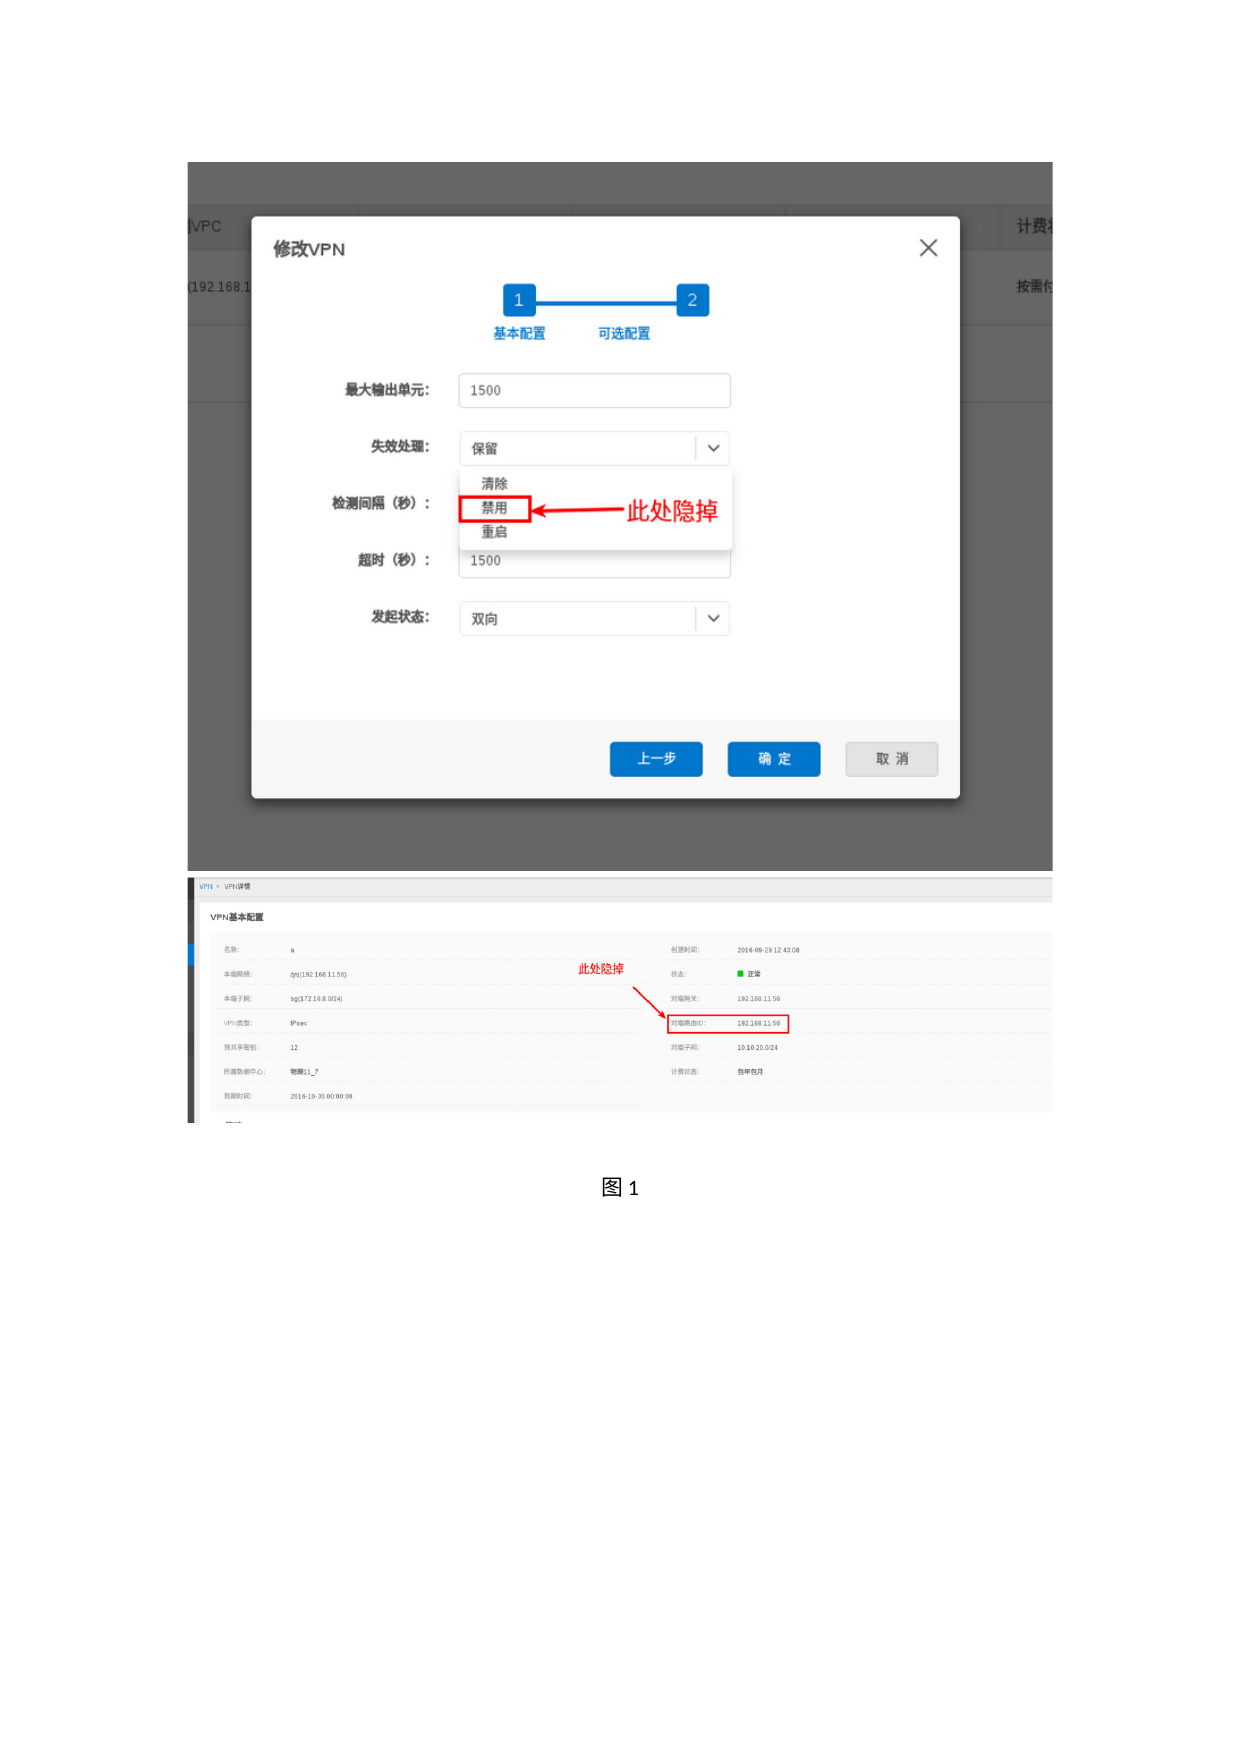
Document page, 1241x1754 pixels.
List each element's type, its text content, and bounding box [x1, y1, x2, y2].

picture [187, 877, 1053, 1123]
text 图1 [187, 1169, 1053, 1202]
picture [187, 162, 1053, 871]
